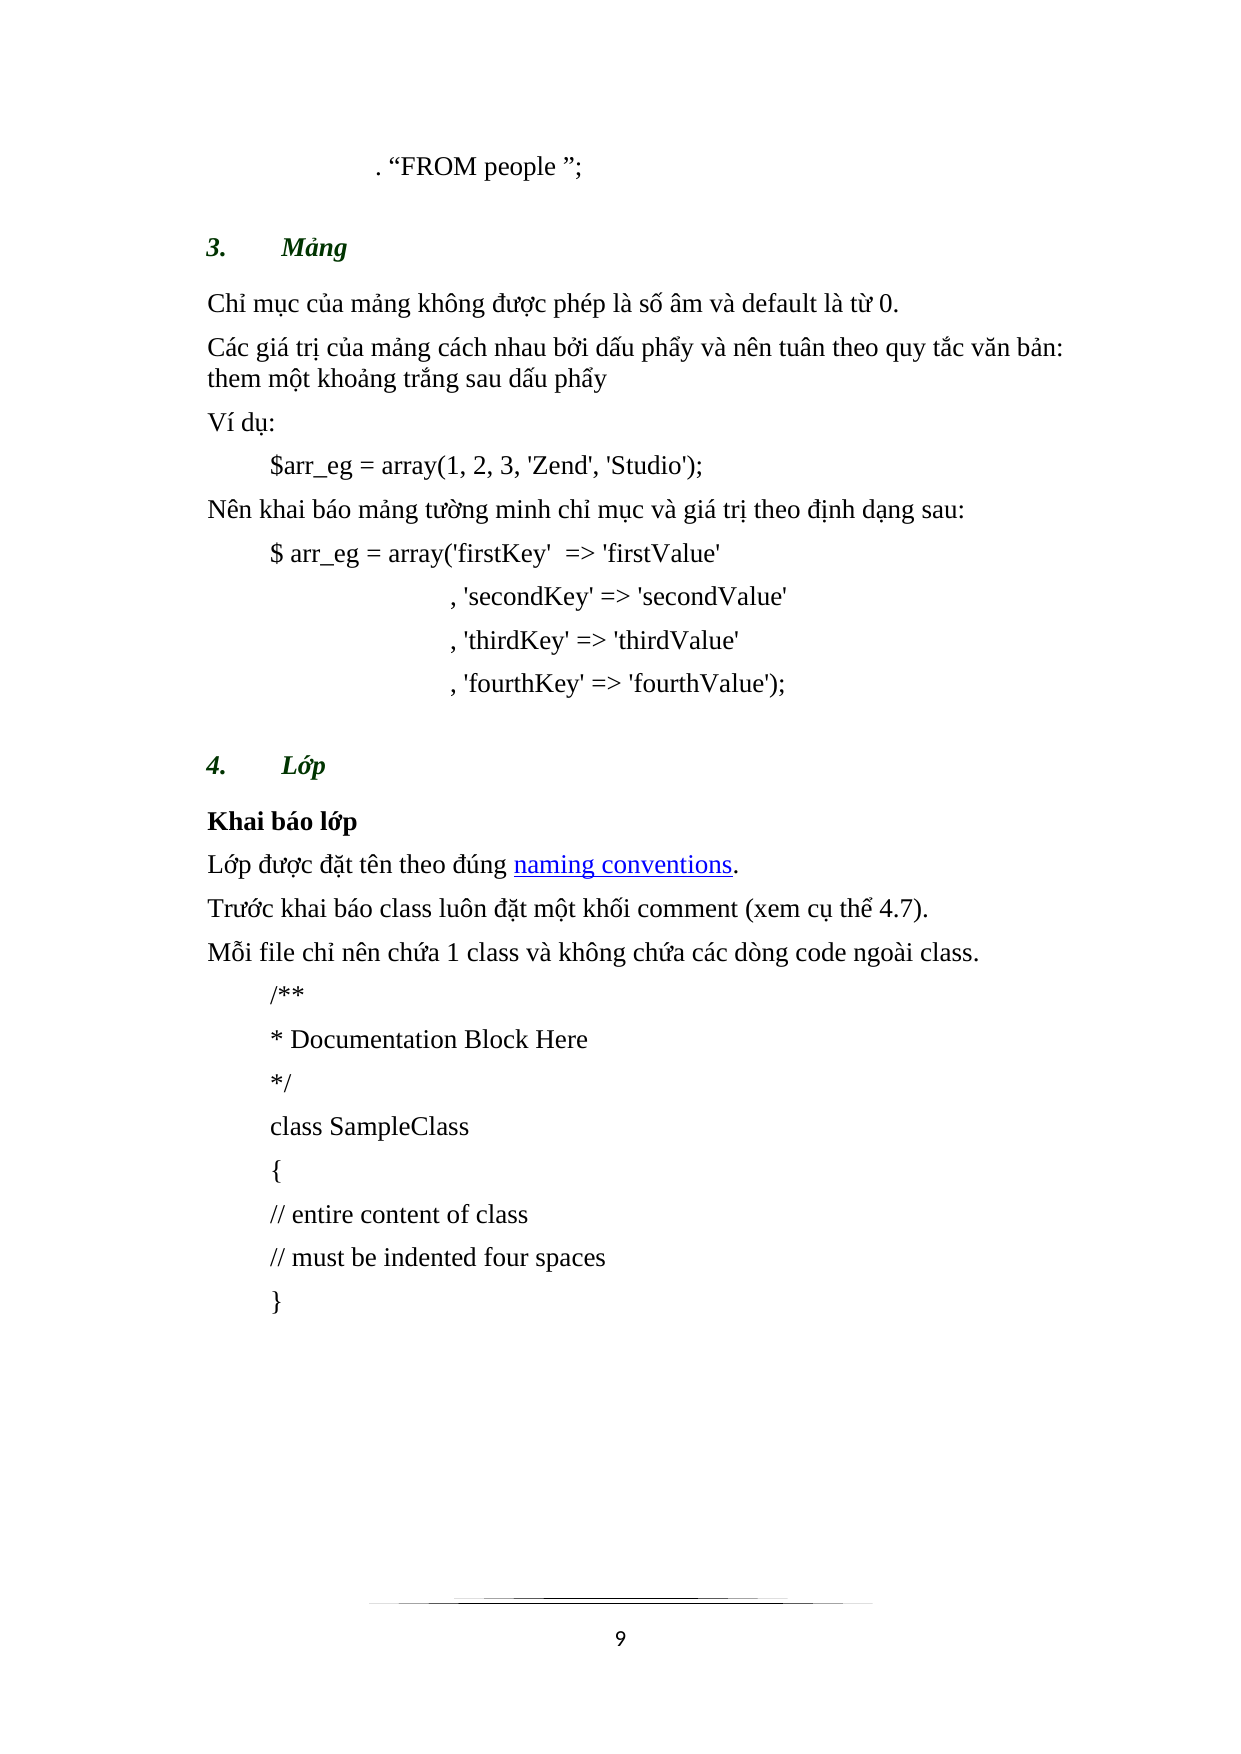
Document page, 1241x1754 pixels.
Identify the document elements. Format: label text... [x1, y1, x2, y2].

text Các giá trị của mảng cách nhau bởi dấu phẩy và nên tuân theo quy tắc văn bản: them một khoảng trắng sau dấu phẩy [207, 331, 1090, 393]
text Nên khai báo mảng tường minh chỉ mục và giá trị theo định dạng sau: [207, 493, 1090, 524]
text class SampleClass [270, 1110, 1090, 1142]
list Mảng [206, 231, 1090, 262]
text . “FROM people ”; [357, 150, 1090, 181]
text Lớp được đặt tên theo đúng naming conventions. [207, 848, 1090, 880]
text $arr_eg = array(1, 2, 3, 'Zend', 'Studio'); [270, 449, 1090, 481]
text * Documentation Block Here [270, 1023, 1090, 1054]
list Lớp [206, 749, 1090, 780]
text /** [270, 979, 1090, 1011]
text Chỉ mục của mảng không được phép là số âm và default là từ 0. [207, 287, 1090, 318]
text Mỗi file chỉ nên chứa 1 class và không chứa các dòng code ngoài class. [207, 936, 1090, 967]
text $ arr_eg = array('firstKey' => 'firstValue' [270, 537, 1090, 568]
text , 'fourthKey' => 'fourthValue'); [420, 668, 1090, 699]
text Khai báo lớp [207, 805, 1090, 836]
text , 'thirdKey' => 'thirdValue' [420, 624, 1090, 655]
text */ [270, 1067, 1090, 1098]
text } [270, 1285, 1090, 1316]
text Trước khai báo class luôn đặt một khối comment (xem cụ thể 4.7). [207, 892, 1090, 923]
text , 'secondKey' => 'secondValue' [420, 580, 1090, 611]
text // must be indented four spaces [270, 1241, 1090, 1272]
text Ví dụ: [207, 406, 1090, 437]
text { [270, 1154, 1090, 1185]
text // entire content of class [270, 1198, 1090, 1229]
